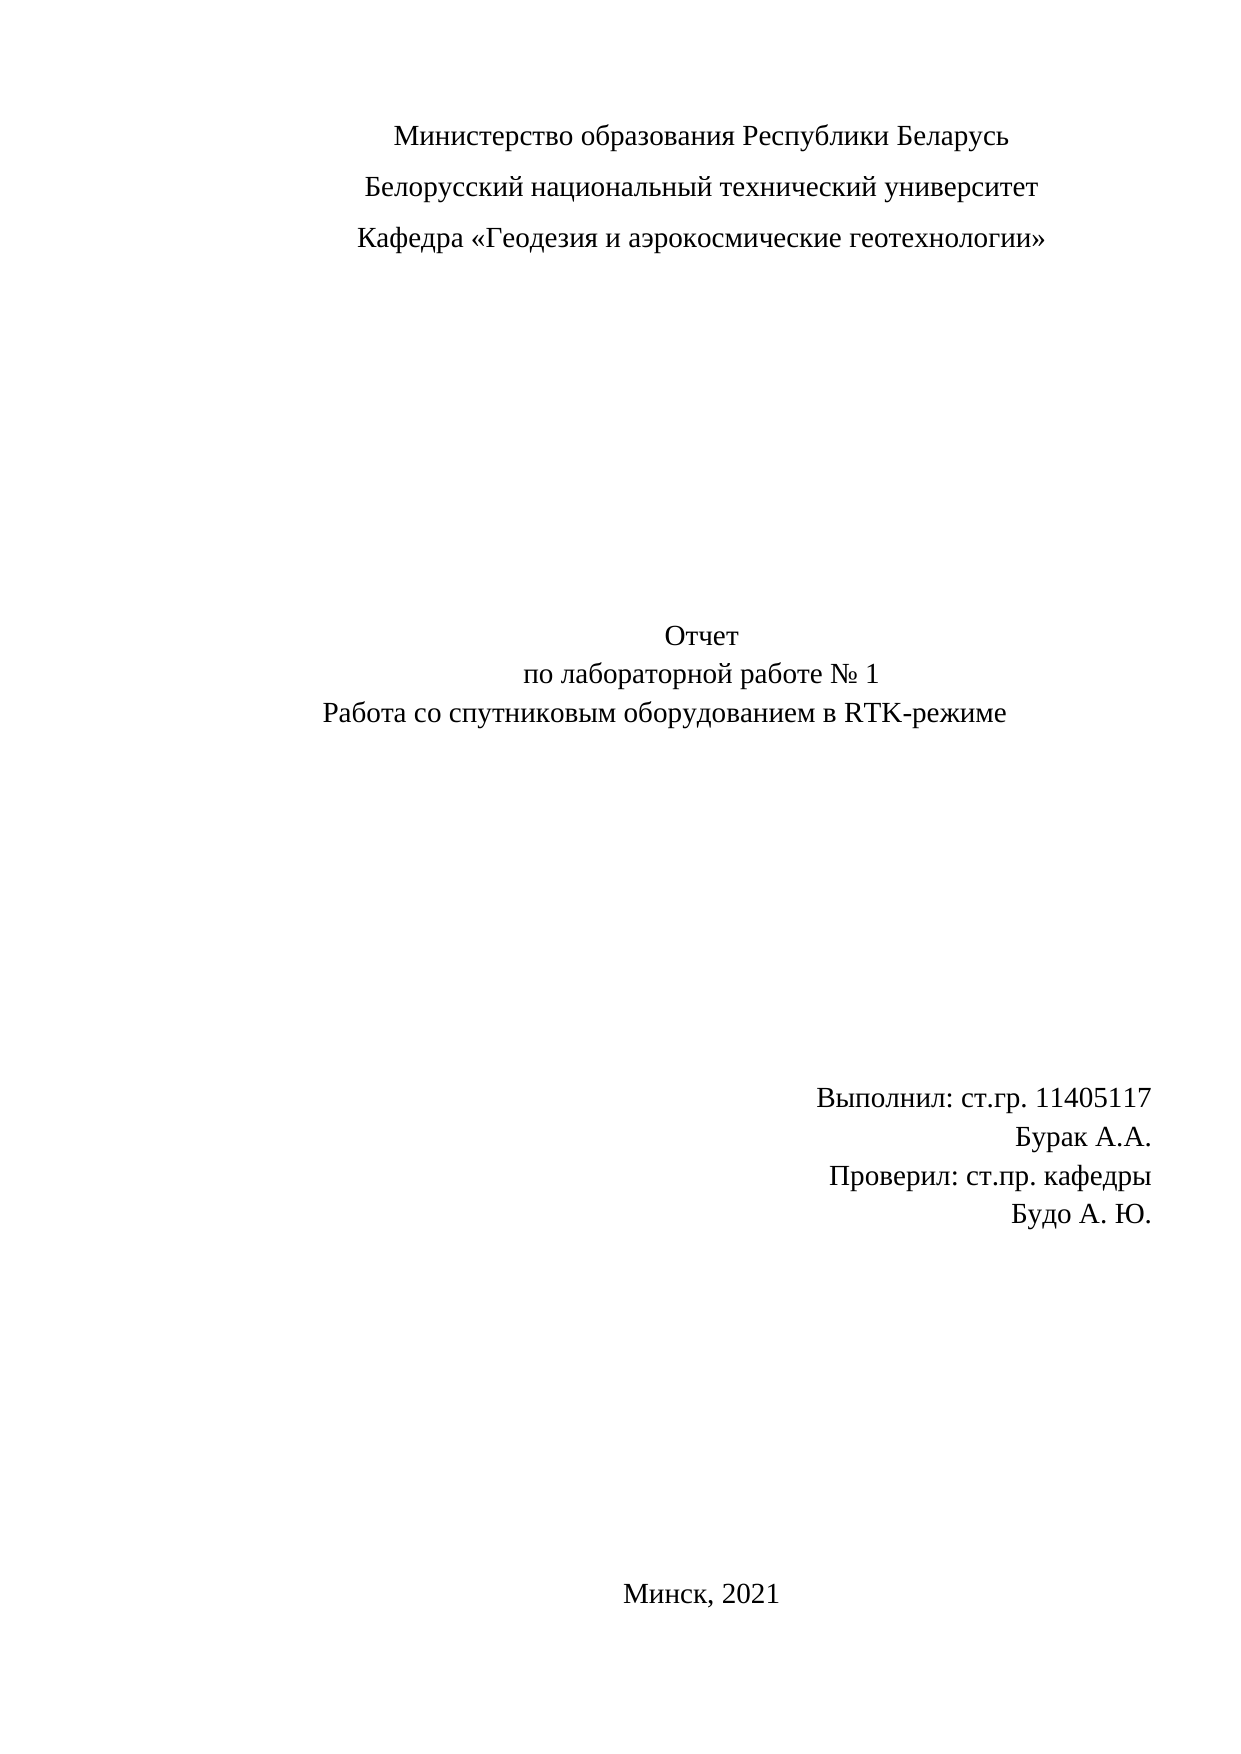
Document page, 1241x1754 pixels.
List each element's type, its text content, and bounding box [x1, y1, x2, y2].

text Минск, 2021 [177, 1576, 1152, 1610]
text Министерство образования Республики Беларусь [177, 118, 1152, 152]
text Бурак А.А. [694, 1119, 1152, 1153]
text Проверил: ст.пр. кафедры [694, 1158, 1152, 1191]
text Кафедра «Геодезия и аэрокосмические геотехнологии» [177, 220, 1152, 254]
text Белорусский национальный технический университет [177, 169, 1152, 203]
text Выполнил: ст.гр. 11405117 [694, 1081, 1152, 1114]
text Отчет [177, 618, 1152, 652]
text Работа со спутниковым оборудованием в RTK-режиме [177, 695, 1152, 729]
text Будо А. Ю. [694, 1196, 1152, 1230]
text по лабораторной работе № 1 [177, 657, 1152, 690]
